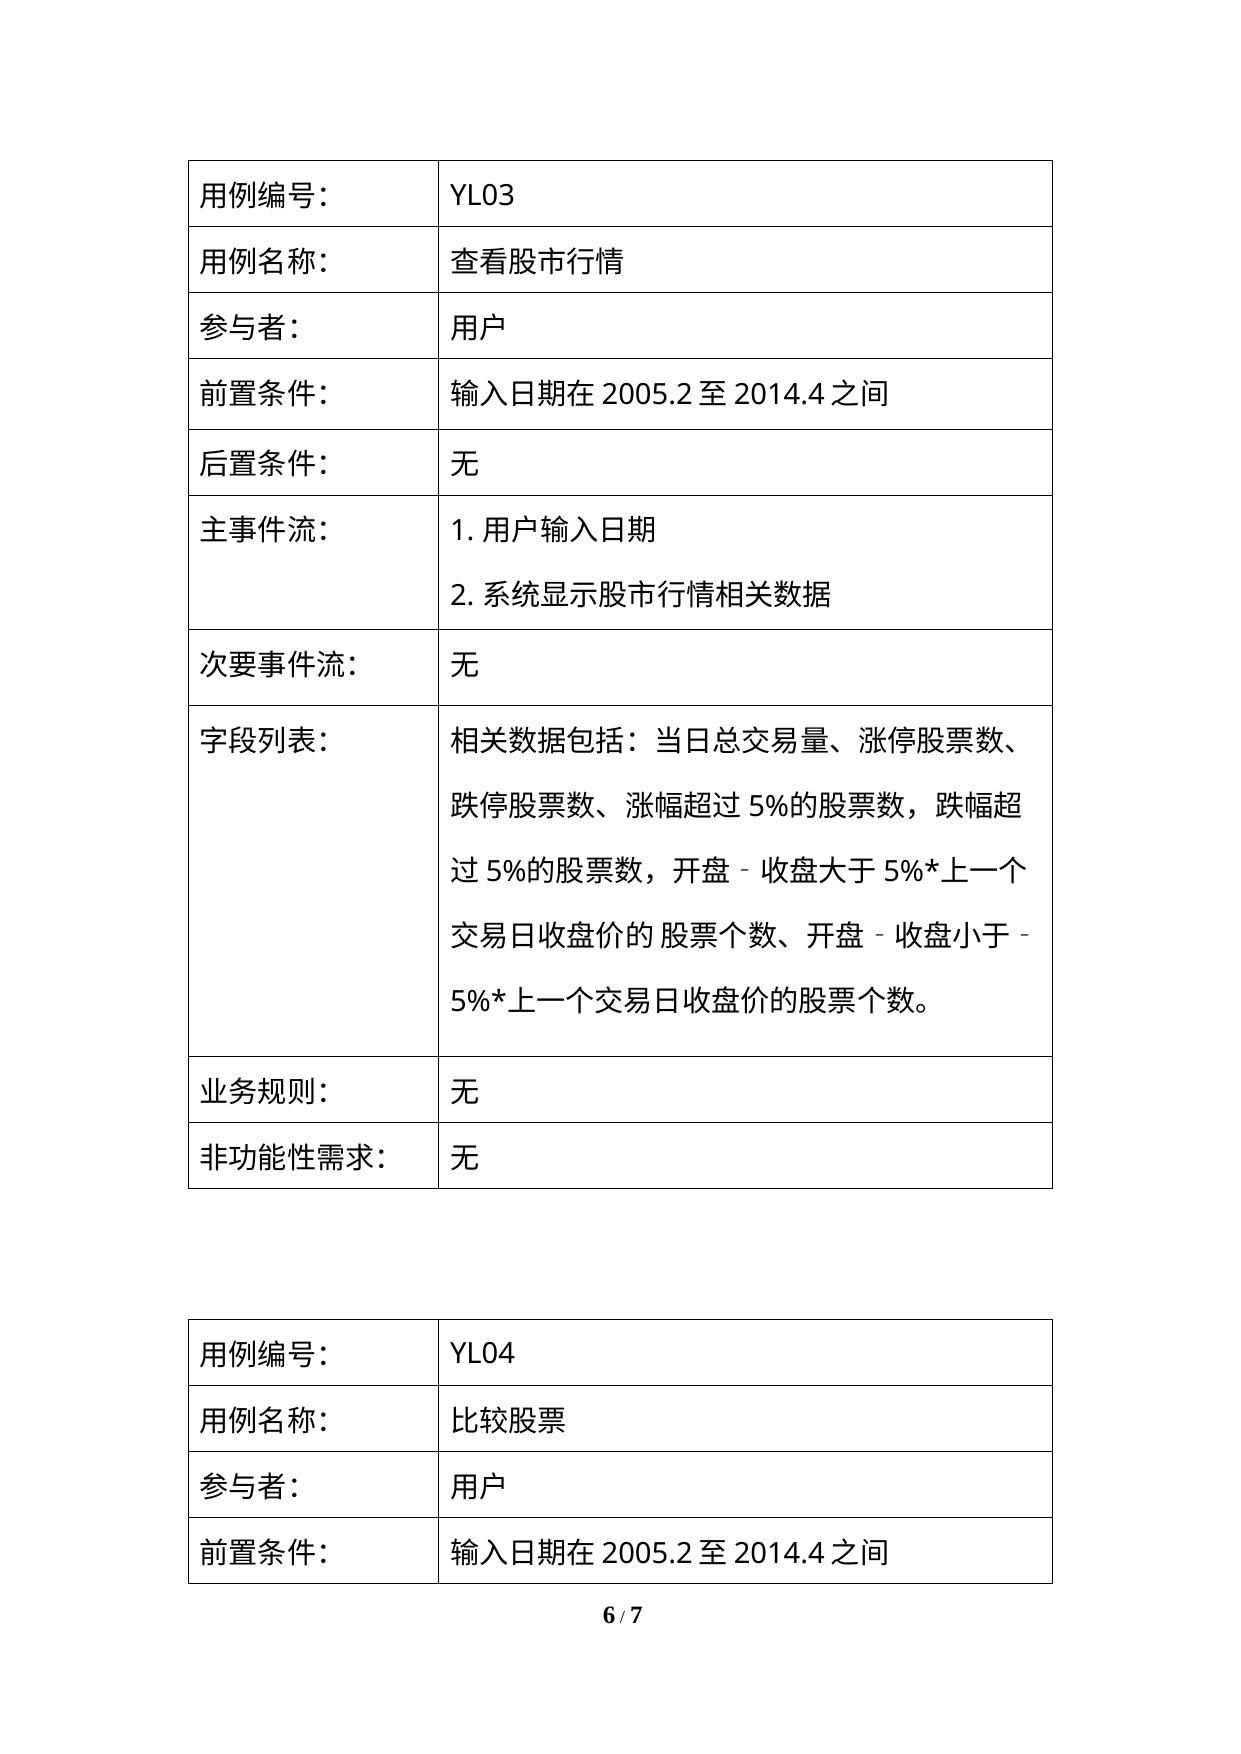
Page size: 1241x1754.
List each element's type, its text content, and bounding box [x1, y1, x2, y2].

table_cell 前置条件： [189, 359, 438, 428]
table_cell 相关数据包括：当日总交易量、涨停股票数、跌停股票数、涨幅超过 5%的股票数，跌幅超过 5%的股票数，开盘‐收盘大于 5%*上一个交易日收盘价的 股票个数、开盘‐收盘小于‐5%*上一个交易日收盘价的股票个数。 [439, 706, 1052, 1056]
table_cell 无 [439, 430, 1052, 494]
table_cell 用户 [439, 293, 1052, 358]
table_cell 非功能性需求： [189, 1123, 438, 1188]
table_cell 业务规则： [189, 1057, 438, 1122]
table_cell 无 [439, 1057, 1052, 1122]
table_cell 无 [439, 1123, 1052, 1188]
table_cell 参与者： [189, 1452, 438, 1517]
table_cell 查看股市行情 [439, 227, 1052, 292]
table_cell 比较股票 [439, 1386, 1052, 1451]
table_cell 次要事件流： [189, 630, 438, 705]
table_header 用例编号： [189, 1320, 438, 1385]
table_cell 后置条件： [189, 430, 438, 494]
table_cell 用例名称： [189, 227, 438, 292]
table_cell 字段列表： [189, 706, 438, 1056]
table_cell 无 [439, 630, 1052, 705]
table_cell 输入日期在2005.2至2014.4之间 [439, 359, 1052, 428]
table_cell 主事件流： [189, 496, 438, 629]
table_cell 1. 用户输入日期 2. 系统显示股市行情相关数据 [439, 496, 1052, 629]
table_header YL04 [439, 1320, 1052, 1385]
table_cell 前置条件： [189, 1518, 438, 1583]
table_cell 用例名称： [189, 1386, 438, 1451]
table_cell 输入日期在2005.2至2014.4之间 [439, 1518, 1052, 1583]
table_cell 用户 [439, 1452, 1052, 1517]
table_cell 参与者： [189, 293, 438, 358]
table_header YL03 [439, 161, 1052, 226]
table_header 用例编号： [189, 161, 438, 226]
